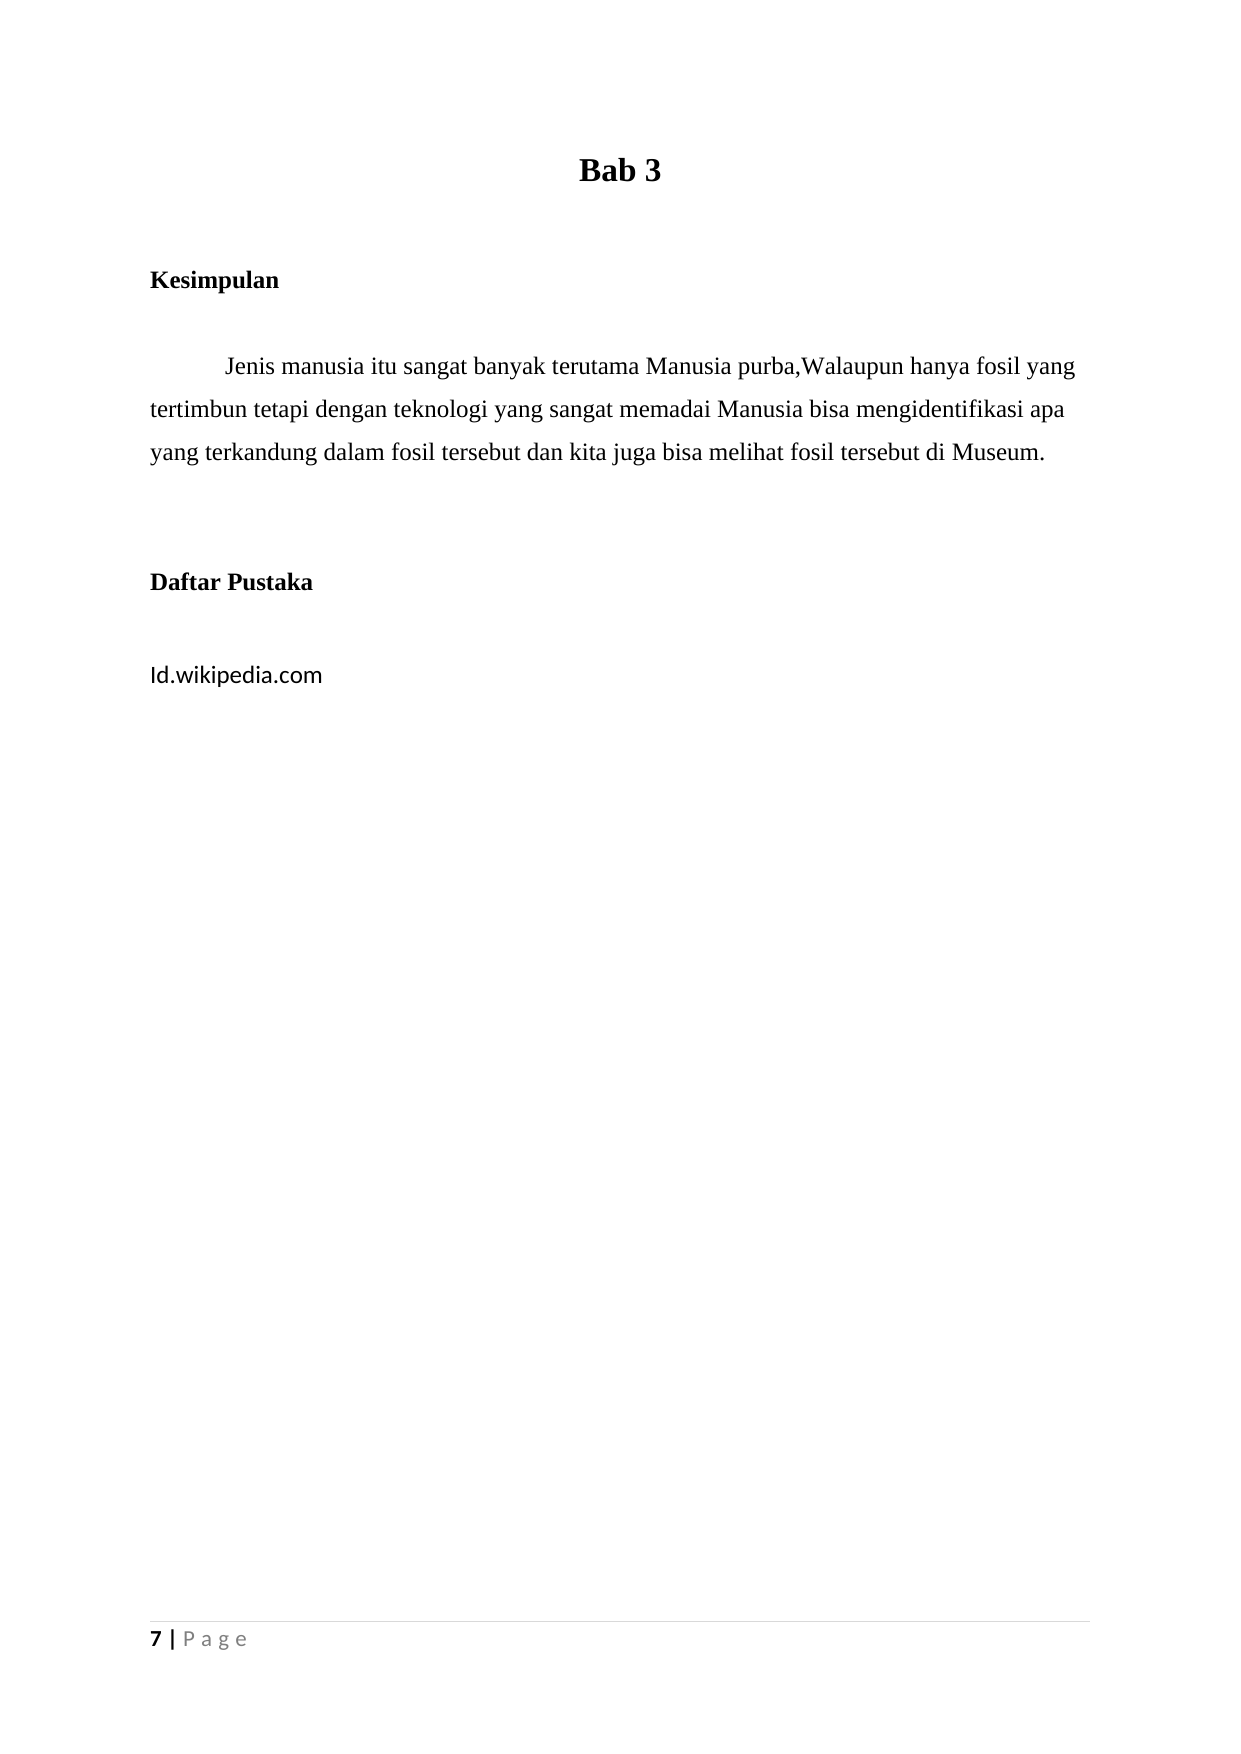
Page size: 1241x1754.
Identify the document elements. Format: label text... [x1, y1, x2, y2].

text Daftar Pustaka [150, 567, 1090, 596]
text Jenis manusia itu sangat banyak terutama Manusia purba,Walaupun hanya fosil yang tertimbun tetapi dengan teknologi yang sangat memadai Manusia bisa mengidentifikasi apa yang terkandung dalam fosil tersebut dan kita juga bisa melihat fosil tersebut di Museum. [150, 351, 1090, 466]
text Id.wikipedia.com [150, 659, 1090, 690]
text Bab 3 [150, 150, 1090, 188]
text Kesimpulan [150, 265, 1090, 294]
